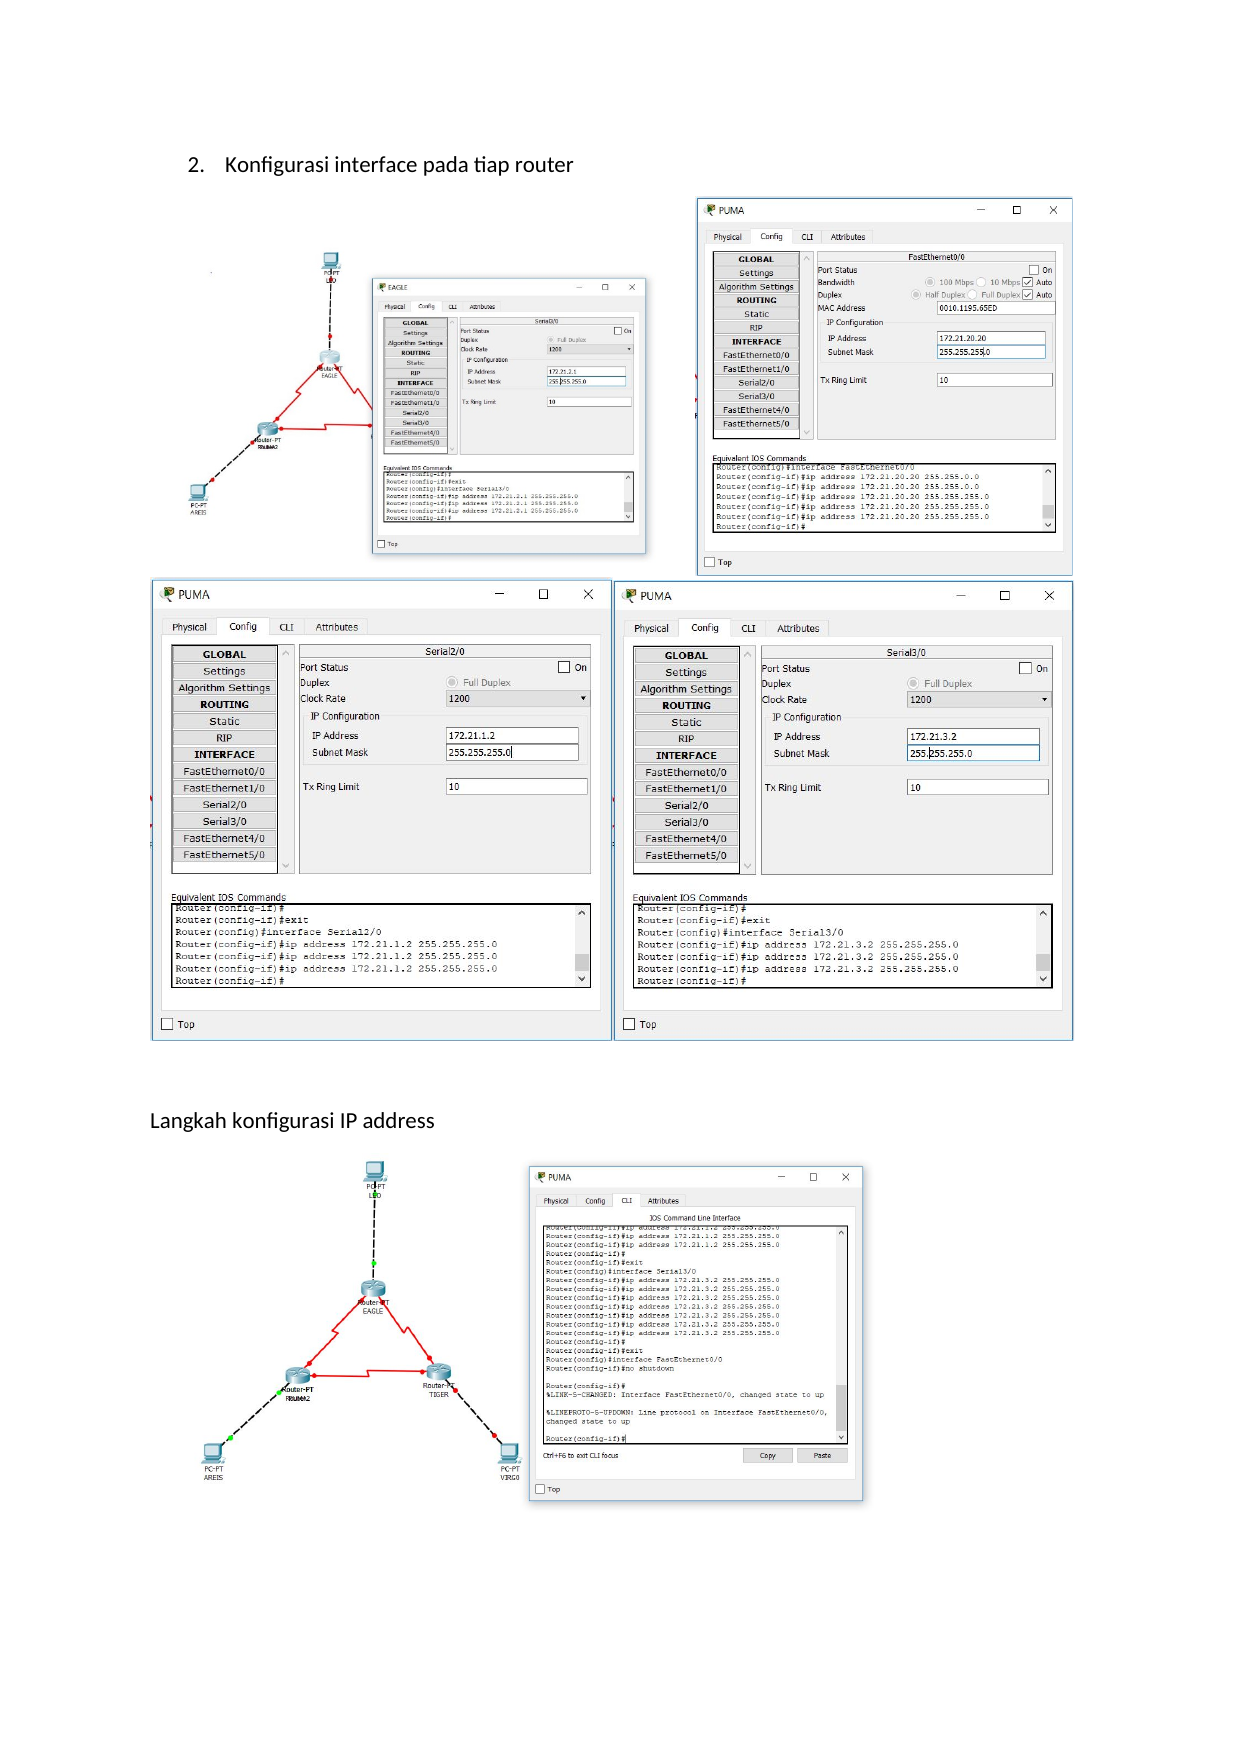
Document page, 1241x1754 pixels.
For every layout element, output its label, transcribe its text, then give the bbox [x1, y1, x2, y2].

picture [150, 1153, 913, 1573]
list Konfigurasi interface pada tiap router [187, 150, 1090, 178]
picture [150, 577, 1075, 1041]
picture [150, 240, 690, 576]
text Langkah konfigurasi IP address [150, 1106, 1090, 1134]
picture [695, 196, 1073, 576]
